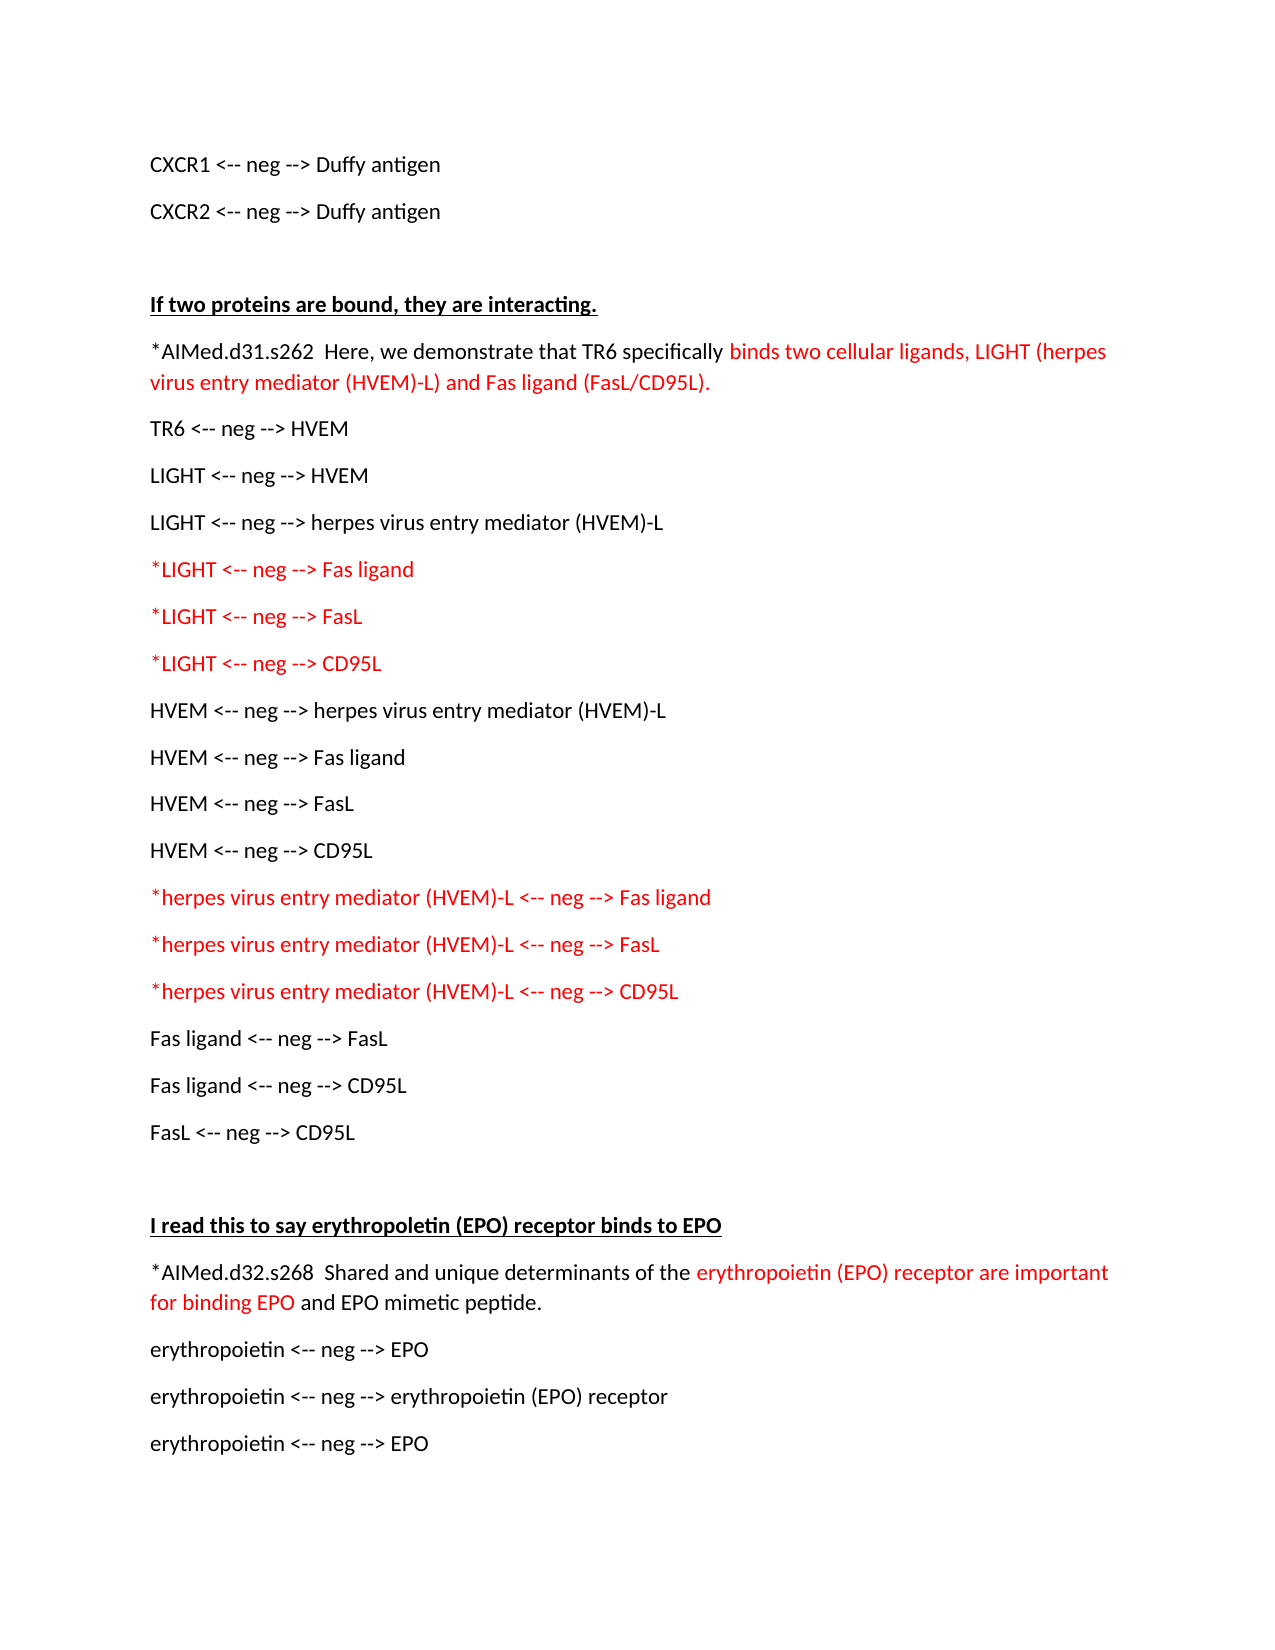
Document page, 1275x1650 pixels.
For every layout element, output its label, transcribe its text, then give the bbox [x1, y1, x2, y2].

text *herpes virus entry mediator (HVEM)-L <-- neg --> FasL [150, 930, 1125, 958]
text HVEM <-- neg --> FasL [150, 789, 1125, 818]
text TR6 <-- neg --> HVEM [150, 414, 1125, 443]
text FasL <-- neg --> CD95L [150, 1118, 1125, 1146]
text *LIGHT <-- neg --> FasL [150, 602, 1125, 630]
text Fas ligand <-- neg --> FasL [150, 1024, 1125, 1052]
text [150, 1429, 1125, 1457]
text Fas ligand <-- neg --> CD95L [150, 1071, 1125, 1099]
text I read this to say erythropoletin (EPO) receptor binds to EPO [150, 1211, 1125, 1239]
text LIGHT <-- neg --> HVEM [150, 461, 1125, 489]
text If two proteins are bound, they are interacting. [150, 291, 1125, 319]
text *LIGHT <-- neg --> Fas ligand [150, 555, 1125, 583]
text *AIMed.d31.s262 Here, we demonstrate that TR6 specifically binds two cellular ligands, LIGHT (herpes virus entry mediator (HVEM)-L) and Fas ligand (FasL/CD95L). [150, 337, 1125, 396]
text erythropoietin <-- neg --> erythropoietin (EPO) receptor [150, 1382, 1125, 1410]
text LIGHT <-- neg --> herpes virus entry mediator (HVEM)-L [150, 508, 1125, 536]
text HVEM <-- neg --> CD95L [150, 836, 1125, 864]
text CXCR1 <-- neg --> Duffy antigen [150, 150, 1125, 178]
text *LIGHT <-- neg --> CD95L [150, 649, 1125, 677]
text *AIMed.d32.s268 Shared and unique determinants of the erythropoietin (EPO) receptor are important for binding EPO and EPO mimetic peptide. [150, 1258, 1125, 1317]
text erythropoietin <-- neg --> EPO [150, 1335, 1125, 1363]
text CXCR2 <-- neg --> Duffy antigen [150, 197, 1125, 225]
text *herpes virus entry mediator (HVEM)-L <-- neg --> Fas ligand [150, 883, 1125, 911]
text HVEM <-- neg --> Fas ligand [150, 743, 1125, 771]
text *herpes virus entry mediator (HVEM)-L <-- neg --> CD95L [150, 977, 1125, 1005]
text HVEM <-- neg --> herpes virus entry mediator (HVEM)-L [150, 696, 1125, 724]
